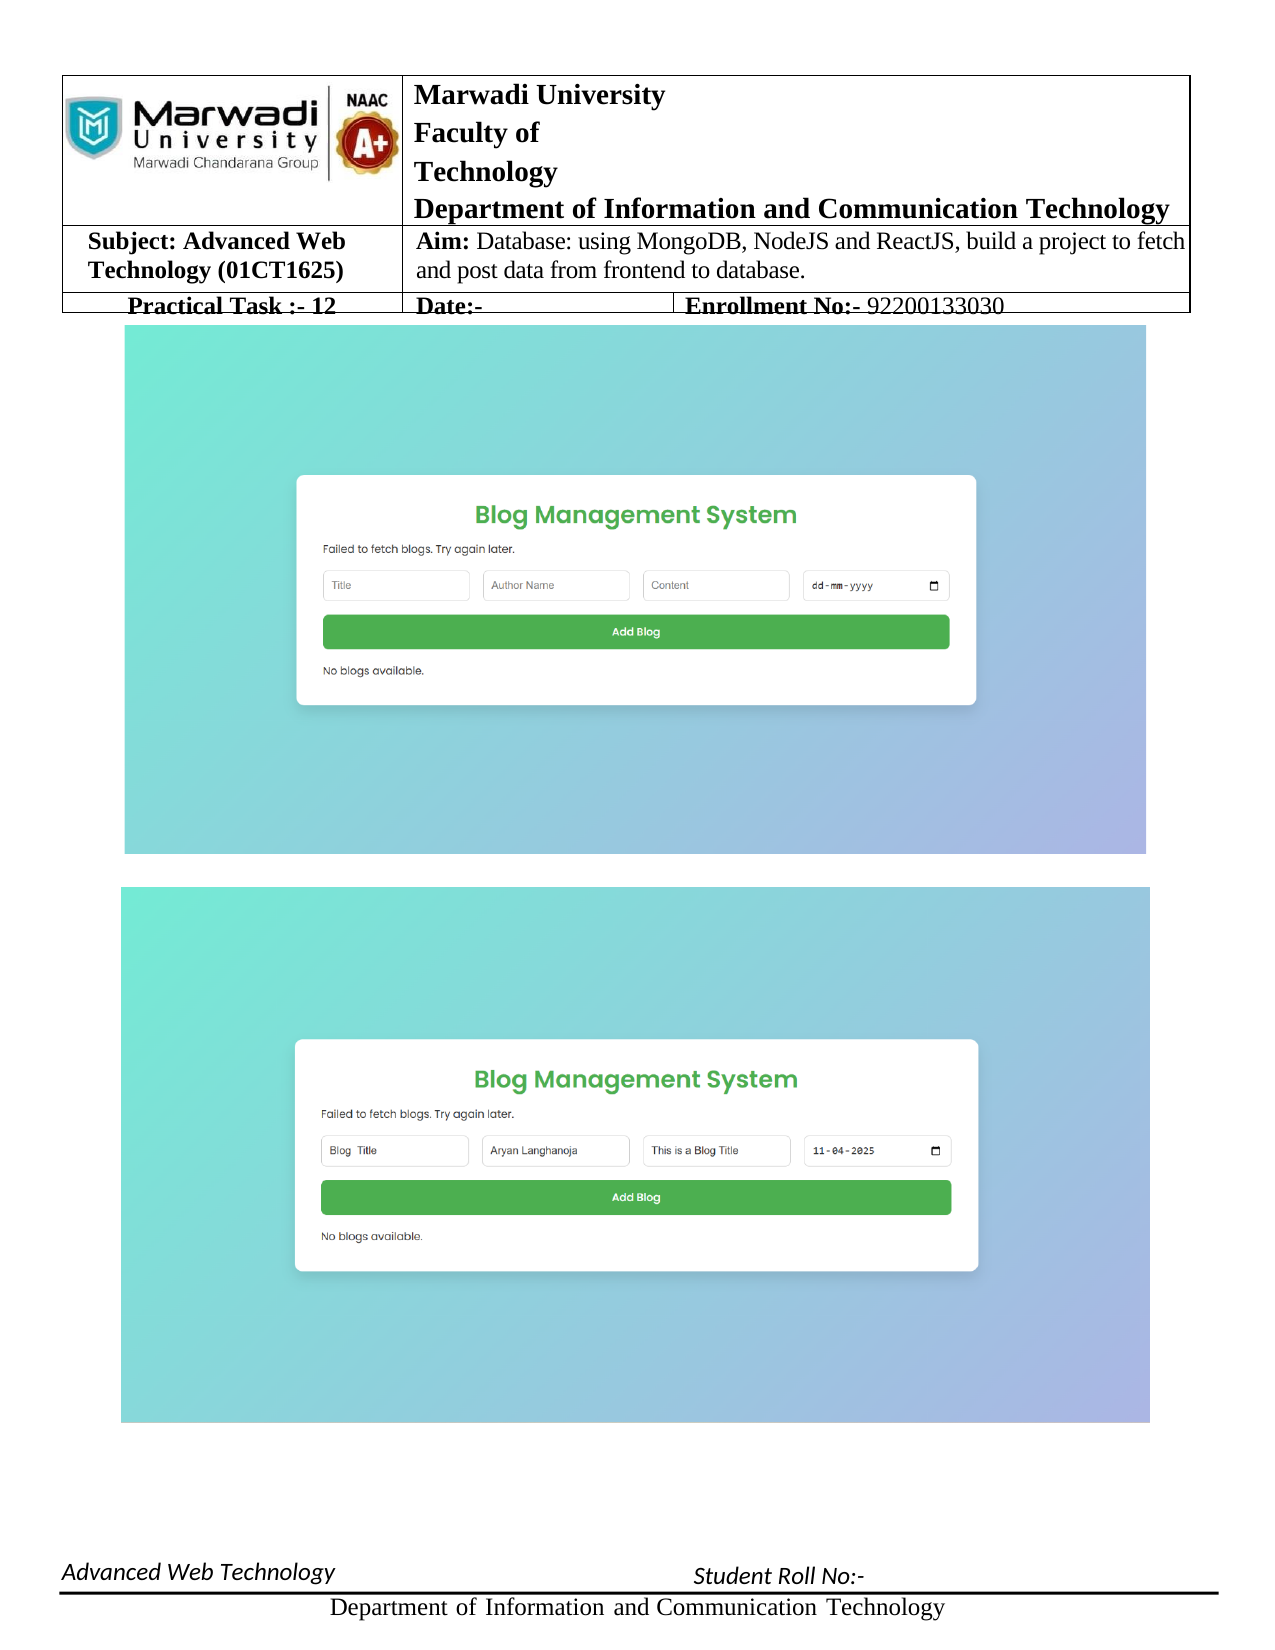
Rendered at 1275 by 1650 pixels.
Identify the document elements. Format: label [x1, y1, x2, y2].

picture [63, 82, 402, 183]
picture [121, 887, 1150, 1423]
picture [124, 325, 1147, 854]
